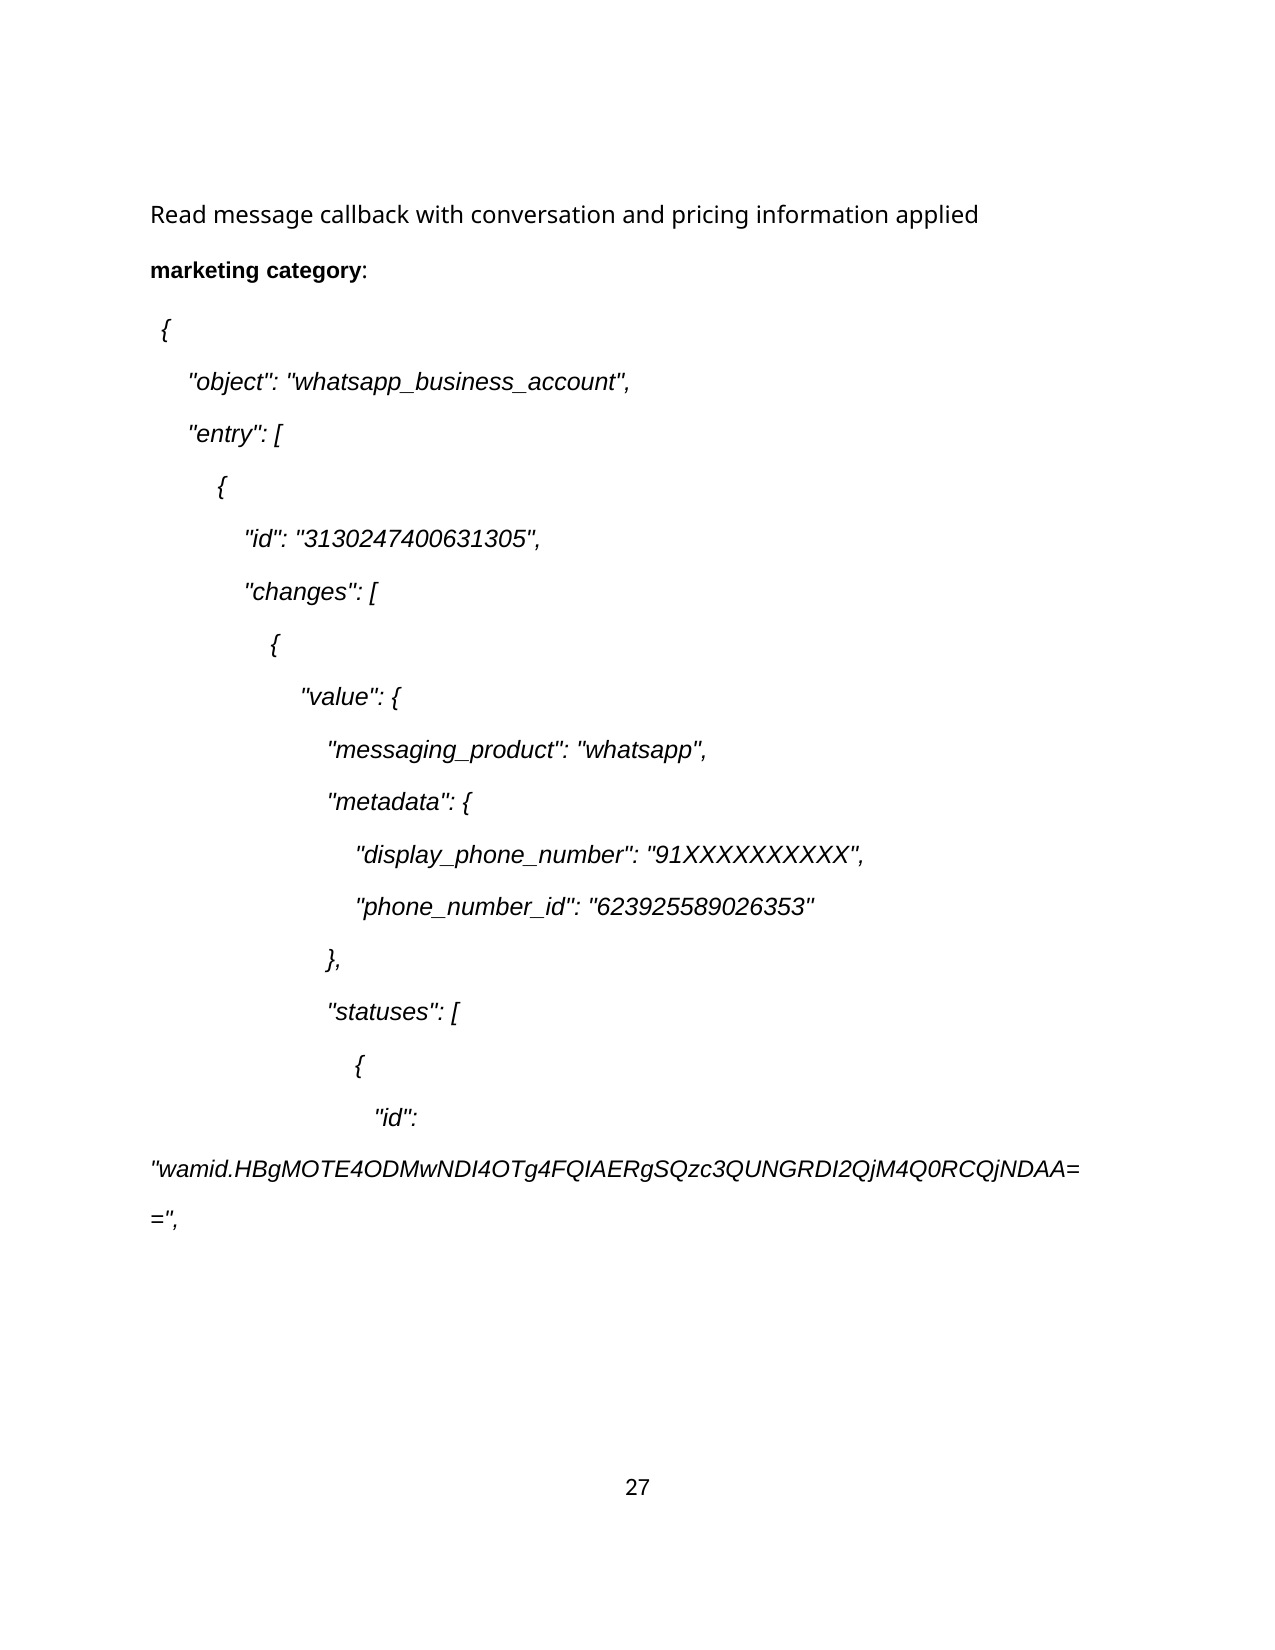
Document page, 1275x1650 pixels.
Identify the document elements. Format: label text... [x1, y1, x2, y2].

text marketing category: [150, 254, 1139, 285]
text { [161, 314, 1139, 342]
text { [270, 629, 1139, 658]
text Read message callback with conversation and pricing information applied [150, 197, 1139, 230]
text "id": [373, 1102, 1139, 1131]
text "statuses": [ [327, 997, 1139, 1026]
text "value": { [300, 682, 1139, 711]
text }, [327, 944, 1139, 973]
text "messaging_product": "whatsapp", "metadata": { [327, 735, 710, 816]
text =", [150, 1205, 1139, 1232]
text "object": "whatsapp_business_account", "entry": [ [187, 366, 634, 447]
text "id": "3130247400631305", [244, 524, 1139, 553]
text { [217, 471, 1139, 500]
text "changes": [ [244, 577, 1139, 605]
text { [355, 1050, 1139, 1078]
text "wamid.HBgMOTE4ODMwNDI4OTg4FQIAERgSQzc3QUNGRDI2QjM4Q0RCQjNDAA= [150, 1155, 1139, 1183]
text "display_phone_number": "91XXXXXXXXXX", "phone_number_id": "623925589026353" [355, 839, 868, 921]
